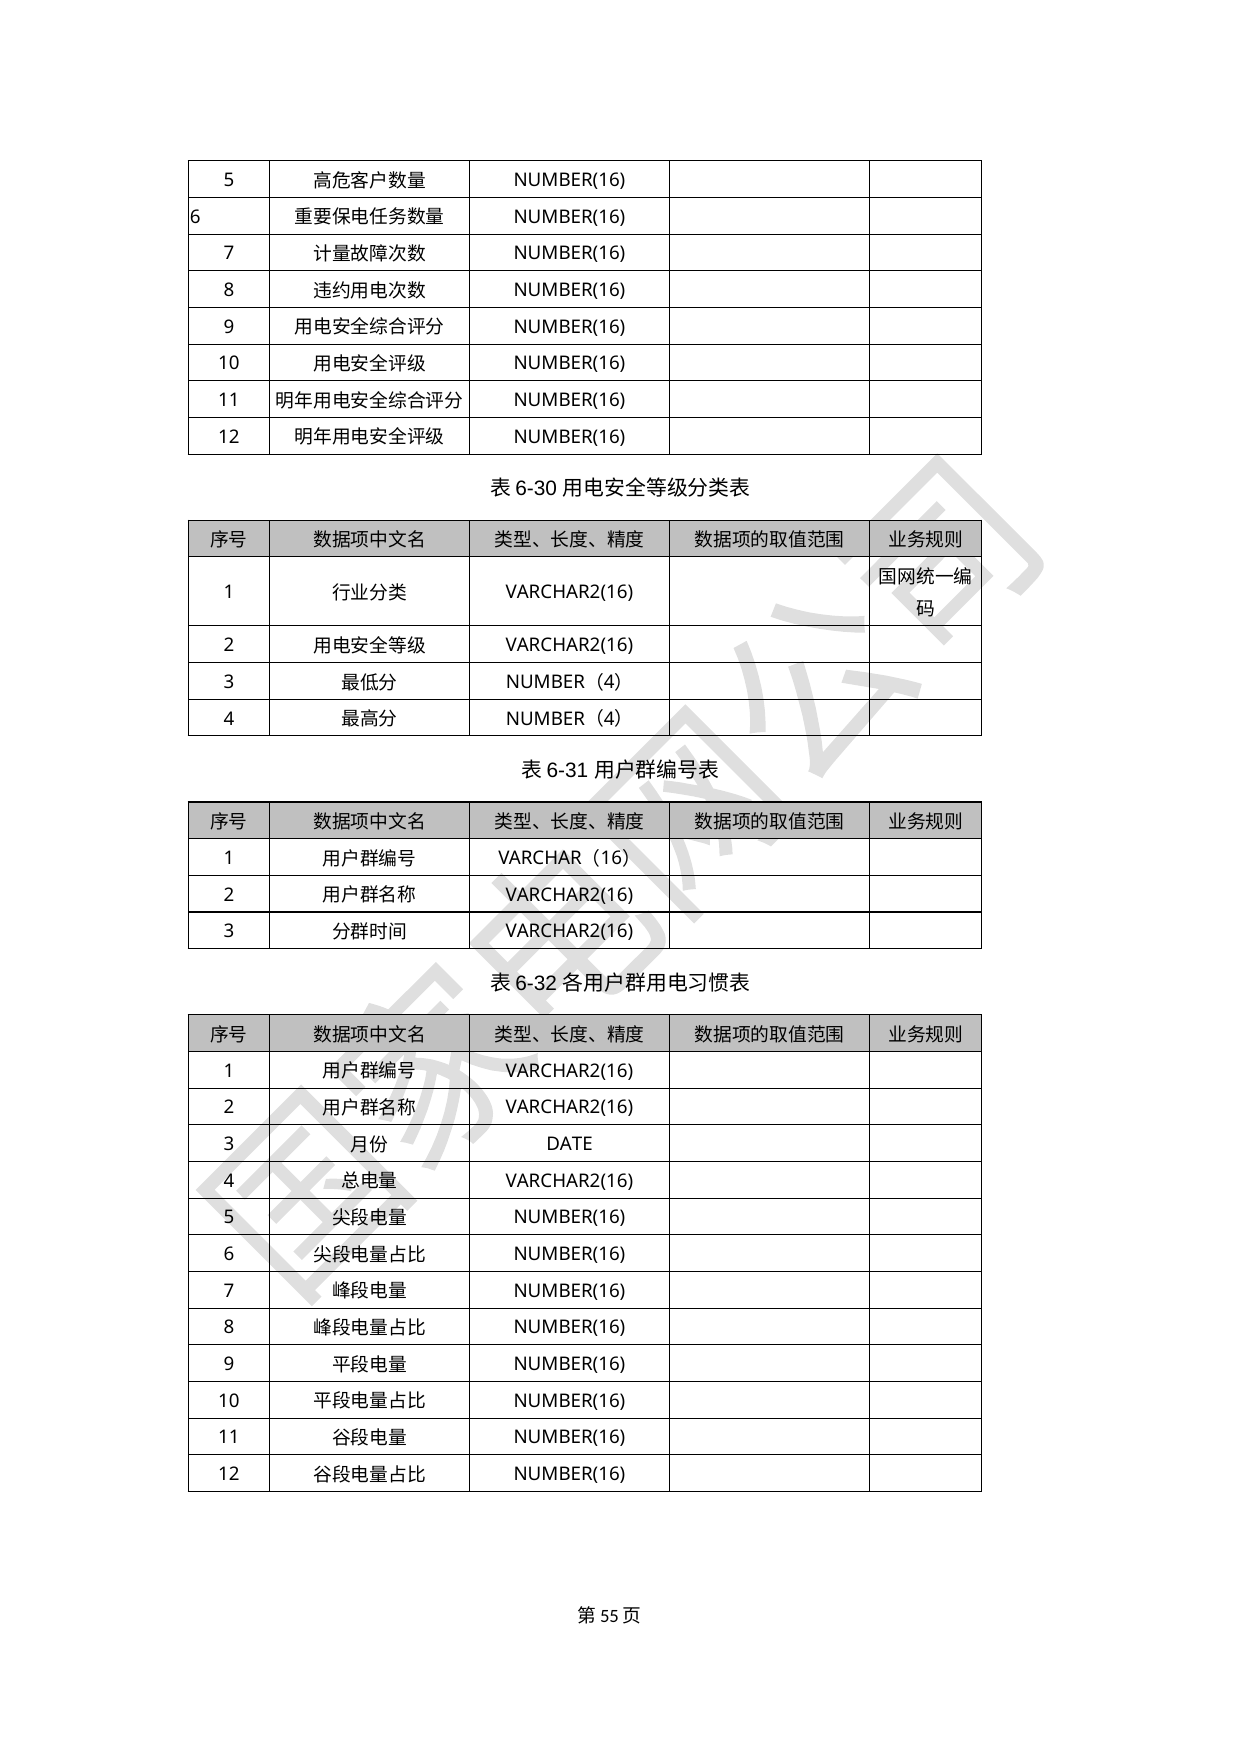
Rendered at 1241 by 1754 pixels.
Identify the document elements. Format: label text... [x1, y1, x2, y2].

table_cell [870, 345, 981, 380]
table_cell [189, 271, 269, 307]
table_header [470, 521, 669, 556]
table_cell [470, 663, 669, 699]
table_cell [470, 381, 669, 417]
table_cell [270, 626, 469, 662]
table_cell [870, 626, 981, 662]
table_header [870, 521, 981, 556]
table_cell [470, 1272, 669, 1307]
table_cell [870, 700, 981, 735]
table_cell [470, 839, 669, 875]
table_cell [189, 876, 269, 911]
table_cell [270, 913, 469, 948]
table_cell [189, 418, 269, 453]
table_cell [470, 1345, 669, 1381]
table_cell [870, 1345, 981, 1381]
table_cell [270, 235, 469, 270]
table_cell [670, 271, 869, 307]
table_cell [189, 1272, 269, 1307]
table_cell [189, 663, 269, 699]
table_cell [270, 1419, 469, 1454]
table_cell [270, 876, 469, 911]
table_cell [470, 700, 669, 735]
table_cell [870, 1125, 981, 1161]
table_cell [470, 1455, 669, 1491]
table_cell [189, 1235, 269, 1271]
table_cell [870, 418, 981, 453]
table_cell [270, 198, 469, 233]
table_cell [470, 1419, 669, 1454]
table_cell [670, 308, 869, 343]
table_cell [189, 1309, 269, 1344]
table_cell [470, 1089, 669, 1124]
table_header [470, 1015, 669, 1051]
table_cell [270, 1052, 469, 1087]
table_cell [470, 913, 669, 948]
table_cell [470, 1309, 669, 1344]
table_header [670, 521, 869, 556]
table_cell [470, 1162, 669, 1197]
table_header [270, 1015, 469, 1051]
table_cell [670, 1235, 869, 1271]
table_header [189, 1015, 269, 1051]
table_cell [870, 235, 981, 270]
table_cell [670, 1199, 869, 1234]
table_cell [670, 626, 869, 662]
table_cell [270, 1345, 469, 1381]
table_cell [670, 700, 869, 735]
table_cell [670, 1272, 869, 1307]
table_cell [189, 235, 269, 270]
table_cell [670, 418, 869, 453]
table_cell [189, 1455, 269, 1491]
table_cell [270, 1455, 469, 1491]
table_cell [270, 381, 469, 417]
text 表6-31 用户群编号表 [187, 752, 1053, 785]
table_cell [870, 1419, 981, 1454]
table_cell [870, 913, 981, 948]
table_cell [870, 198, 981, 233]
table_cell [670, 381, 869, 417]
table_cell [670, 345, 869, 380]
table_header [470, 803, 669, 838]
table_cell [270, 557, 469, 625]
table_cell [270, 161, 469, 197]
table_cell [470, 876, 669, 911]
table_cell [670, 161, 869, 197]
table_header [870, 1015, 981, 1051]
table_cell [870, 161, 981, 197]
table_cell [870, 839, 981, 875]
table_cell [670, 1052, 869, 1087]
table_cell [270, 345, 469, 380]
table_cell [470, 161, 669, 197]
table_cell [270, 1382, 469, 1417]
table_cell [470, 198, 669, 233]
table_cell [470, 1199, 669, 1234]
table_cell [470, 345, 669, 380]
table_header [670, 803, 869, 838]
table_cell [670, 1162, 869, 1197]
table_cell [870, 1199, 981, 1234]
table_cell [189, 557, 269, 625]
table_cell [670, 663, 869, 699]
text 表6-32 各用户群用电习惯表 [187, 965, 1053, 997]
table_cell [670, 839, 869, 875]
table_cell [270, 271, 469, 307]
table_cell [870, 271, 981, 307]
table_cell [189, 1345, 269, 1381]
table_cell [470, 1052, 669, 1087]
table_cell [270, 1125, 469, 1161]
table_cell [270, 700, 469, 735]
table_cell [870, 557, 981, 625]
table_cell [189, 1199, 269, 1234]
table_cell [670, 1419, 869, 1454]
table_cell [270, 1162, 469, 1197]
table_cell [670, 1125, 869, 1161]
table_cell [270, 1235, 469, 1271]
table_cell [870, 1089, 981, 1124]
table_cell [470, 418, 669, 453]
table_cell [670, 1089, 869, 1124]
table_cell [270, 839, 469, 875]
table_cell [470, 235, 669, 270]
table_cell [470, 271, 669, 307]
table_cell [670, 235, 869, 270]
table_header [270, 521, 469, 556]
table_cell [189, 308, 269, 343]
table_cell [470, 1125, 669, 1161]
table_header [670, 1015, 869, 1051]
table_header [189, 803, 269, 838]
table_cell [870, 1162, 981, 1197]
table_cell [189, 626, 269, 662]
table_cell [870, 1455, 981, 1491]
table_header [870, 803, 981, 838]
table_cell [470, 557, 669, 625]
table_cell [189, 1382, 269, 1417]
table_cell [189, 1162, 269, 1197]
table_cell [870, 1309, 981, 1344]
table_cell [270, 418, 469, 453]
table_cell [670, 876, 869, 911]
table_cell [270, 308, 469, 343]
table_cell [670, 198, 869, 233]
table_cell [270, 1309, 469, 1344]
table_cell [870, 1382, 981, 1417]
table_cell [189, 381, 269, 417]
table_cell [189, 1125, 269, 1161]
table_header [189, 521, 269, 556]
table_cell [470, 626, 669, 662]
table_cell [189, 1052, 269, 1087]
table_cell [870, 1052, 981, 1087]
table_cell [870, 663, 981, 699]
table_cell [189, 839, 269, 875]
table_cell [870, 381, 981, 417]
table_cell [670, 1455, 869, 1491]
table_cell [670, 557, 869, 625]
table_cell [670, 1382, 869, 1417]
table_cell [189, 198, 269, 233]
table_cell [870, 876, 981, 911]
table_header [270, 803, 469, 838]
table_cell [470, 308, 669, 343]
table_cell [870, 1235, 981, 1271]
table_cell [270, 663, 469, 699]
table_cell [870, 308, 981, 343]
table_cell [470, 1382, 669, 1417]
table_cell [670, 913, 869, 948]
text 表6-30 用电安全等级分类表 [187, 470, 1053, 503]
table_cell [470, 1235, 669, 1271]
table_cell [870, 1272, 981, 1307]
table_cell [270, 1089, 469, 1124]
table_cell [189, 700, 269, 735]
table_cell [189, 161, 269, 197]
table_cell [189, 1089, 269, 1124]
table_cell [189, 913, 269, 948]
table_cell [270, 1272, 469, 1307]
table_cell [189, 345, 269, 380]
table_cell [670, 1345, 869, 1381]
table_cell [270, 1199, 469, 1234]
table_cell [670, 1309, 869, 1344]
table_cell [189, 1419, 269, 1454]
